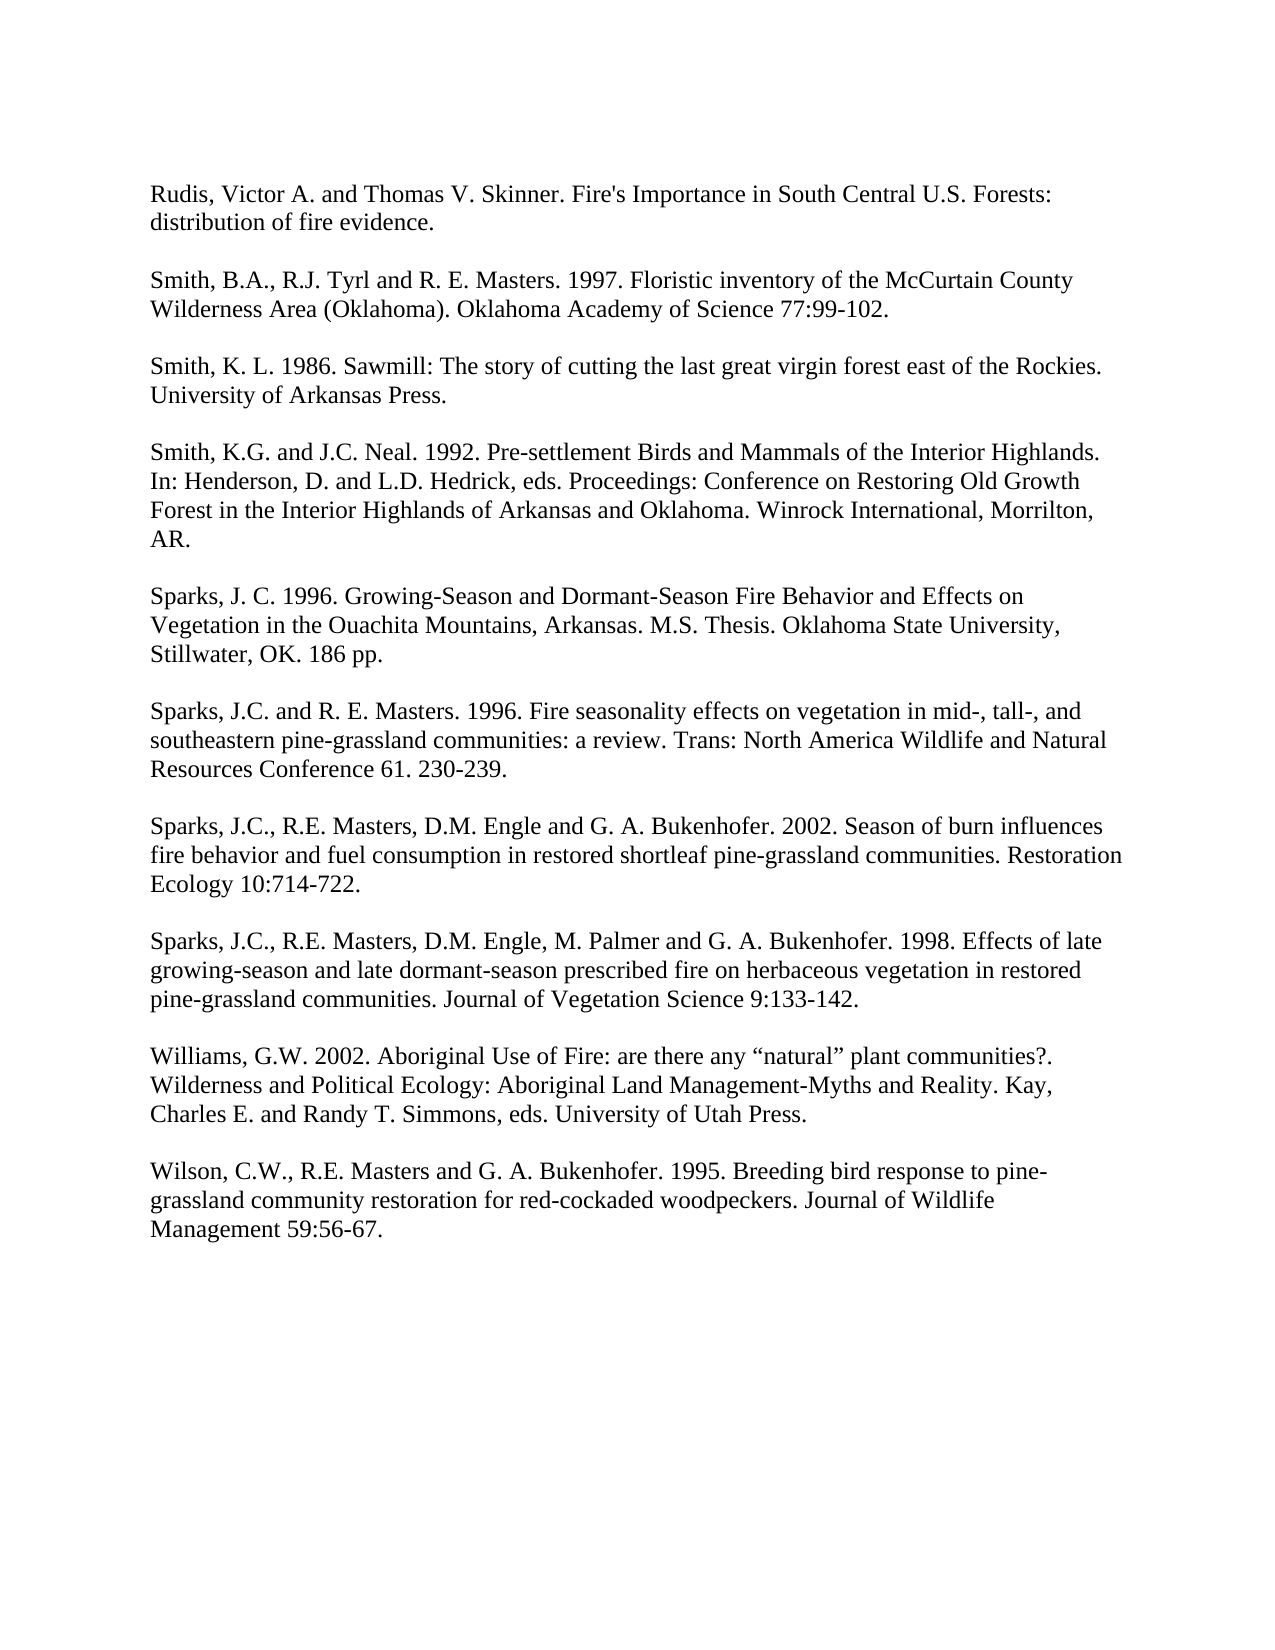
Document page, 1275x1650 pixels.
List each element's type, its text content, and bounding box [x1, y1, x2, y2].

text Williams, G.W. 2002. Aboriginal Use of Fire: are there any “natural” plant communities?. Wilderness and Political Ecology: Aboriginal Land Management-Myths and Reality. Kay, Charles E. and Randy T. Simmons, eds. University of Utah Press. [150, 1041, 1125, 1127]
text Sparks, J. C. 1996. Growing-Season and Dormant-Season Fire Behavior and Effects on Vegetation in the Ouachita Mountains, Arkansas. M.S. Thesis. Oklahoma State University, Stillwater, OK. 186 pp. [150, 581, 1125, 667]
text Sparks, J.C., R.E. Masters, D.M. Engle, M. Palmer and G. A. Bukenhofer. 1998. Effects of late growing-season and late dormant-season prescribed fire on herbaceous vegetation in restored pine-grassland communities. Journal of Vegetation Science 9:133-142. [150, 926, 1125, 1012]
text Smith, K. L. 1986. Sawmill: The story of cutting the last great virgin forest east of the Rockies. University of Arkansas Press. [150, 351, 1125, 409]
text Sparks, J.C. and R. E. Masters. 1996. Fire seasonality effects on vegetation in mid-, tall-, and southeastern pine-grassland communities: a review. Trans: North America Wildlife and Natural Resources Conference 61. 230-239. [150, 696, 1125, 782]
text Smith, K.G. and J.C. Neal. 1992. Pre-settlement Birds and Mammals of the Interior Highlands. In: Henderson, D. and L.D. Hedrick, eds. Proceedings: Conference on Restoring Old Growth Forest in the Interior Highlands of Arkansas and Oklahoma. Winrock International, Morrilton, AR. [150, 437, 1125, 552]
text Smith, B.A., R.J. Tyrl and R. E. Masters. 1997. Floristic inventory of the McCurtain County Wilderness Area (Oklahoma). Oklahoma Academy of Science 77:99-102. [150, 265, 1125, 322]
text Rudis, Victor A. and Thomas V. Skinner. Fire's Importance in South Central U.S. Forests: distribution of fire evidence. [150, 179, 1125, 236]
text Wilson, C.W., R.E. Masters and G. A. Bukenhofer. 1995. Breeding bird response to pine-grassland community restoration for red-cockaded woodpeckers. Journal of Wildlife Management 59:56-67. [150, 1156, 1125, 1242]
text Sparks, J.C., R.E. Masters, D.M. Engle and G. A. Bukenhofer. 2002. Season of burn influences fire behavior and fuel consumption in restored shortleaf pine-grassland communities. Restoration Ecology 10:714-722. [150, 811, 1125, 897]
